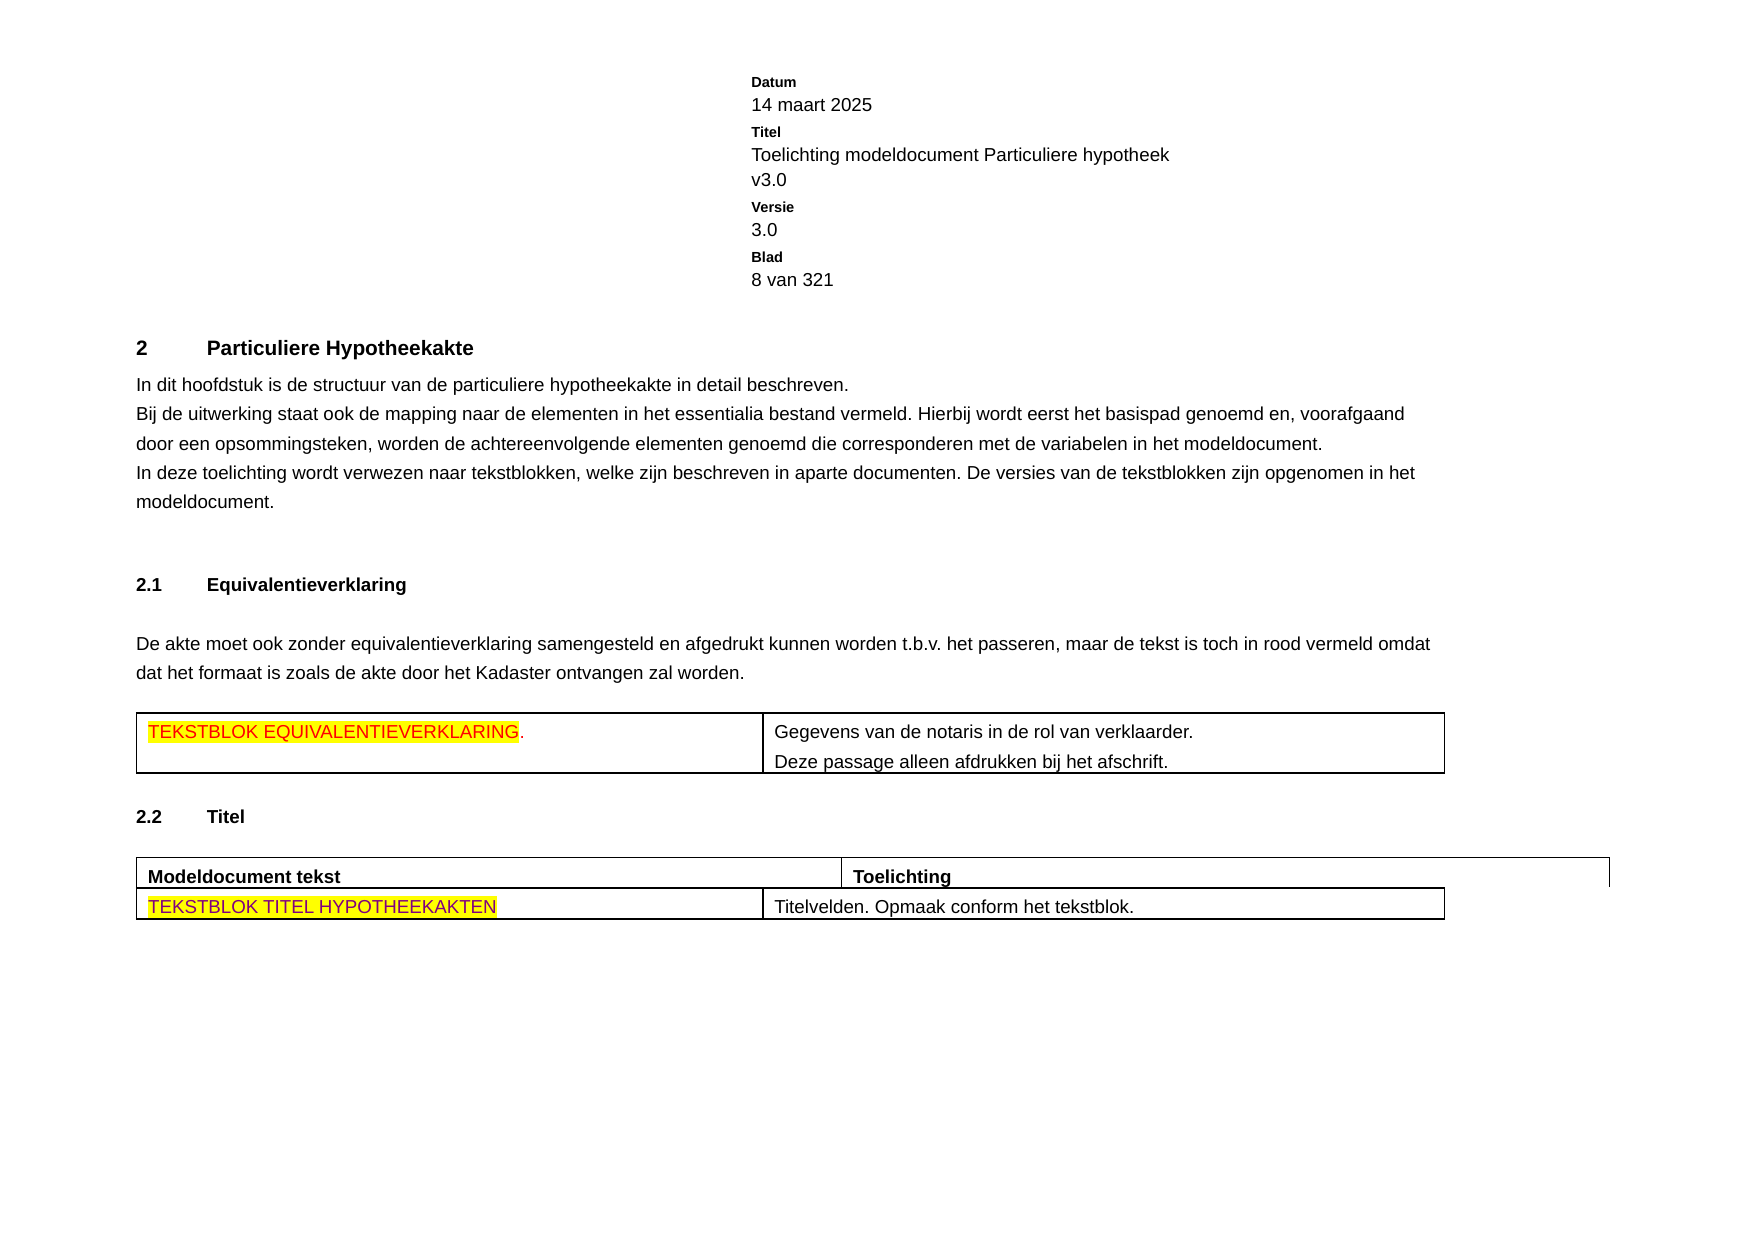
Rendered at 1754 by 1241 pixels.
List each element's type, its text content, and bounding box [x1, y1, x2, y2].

text Bij de uitwerking staat ook de mapping naar de elementen in het essentialia bestand vermeld. Hierbij wordt eerst het basispad genoemd en, voorafgaand door een opsommingsteken, worden de achtereenvolgende elementen genoemd die corresponderen met de variabelen in het modeldocument. [136, 396, 1444, 454]
subtitle Equivalentieverklaring [136, 566, 1444, 596]
table_header TEKSTBLOK TITEL HYPOTHEEKAKTEN [137, 889, 762, 918]
table_header Modeldocument tekst [137, 858, 841, 887]
table_header TEKSTBLOK EQUIVALENTIEVERKLARING. [137, 714, 762, 772]
subtitle Particuliere Hypotheekakte [136, 335, 1444, 360]
text In dit hoofdstuk is de structuur van de particuliere hypotheekakte in detail beschreven. [136, 366, 1444, 396]
table_header Gegevens van de notaris in de rol van verklaarder. Deze passage alleen afdrukken bij het afschrift. [764, 714, 1444, 772]
subtitle Titel [136, 799, 1444, 828]
table_header Titelvelden. Opmaak conform het tekstblok. [764, 889, 1444, 918]
text De akte moet ook zonder equivalentieverklaring samengesteld en afgedrukt kunnen worden t.b.v. het passeren, maar de tekst is toch in rood vermeld omdat dat het formaat is zoals de akte door het Kadaster ontvangen zal worden. [136, 625, 1444, 683]
table_header Toelichting [842, 858, 1609, 887]
text In deze toelichting wordt verwezen naar tekstblokken, welke zijn beschreven in aparte documenten. De versies van de tekstblokken zijn opgenomen in het modeldocument. [136, 454, 1444, 512]
